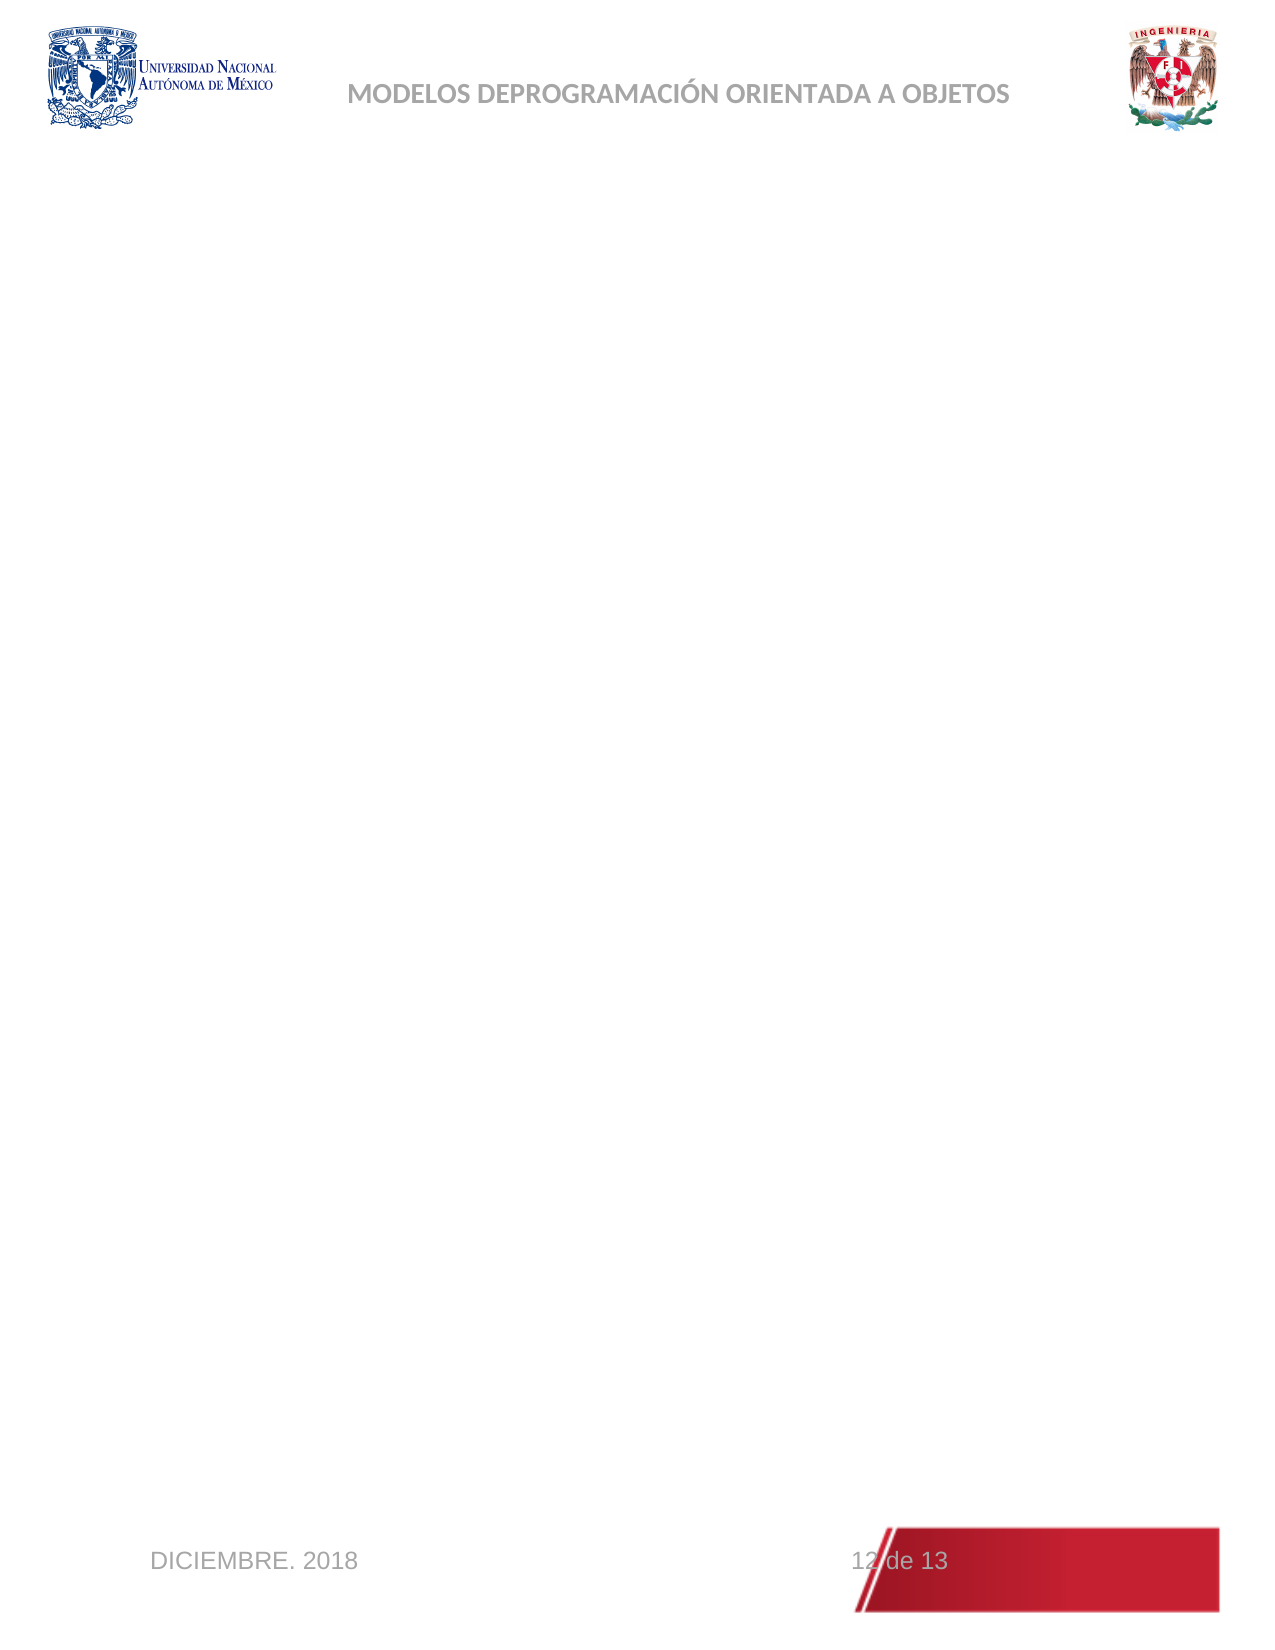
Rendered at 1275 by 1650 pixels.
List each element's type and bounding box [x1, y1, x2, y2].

picture [46, 23, 277, 133]
picture [1125, 21, 1221, 135]
picture [831, 1503, 1233, 1623]
